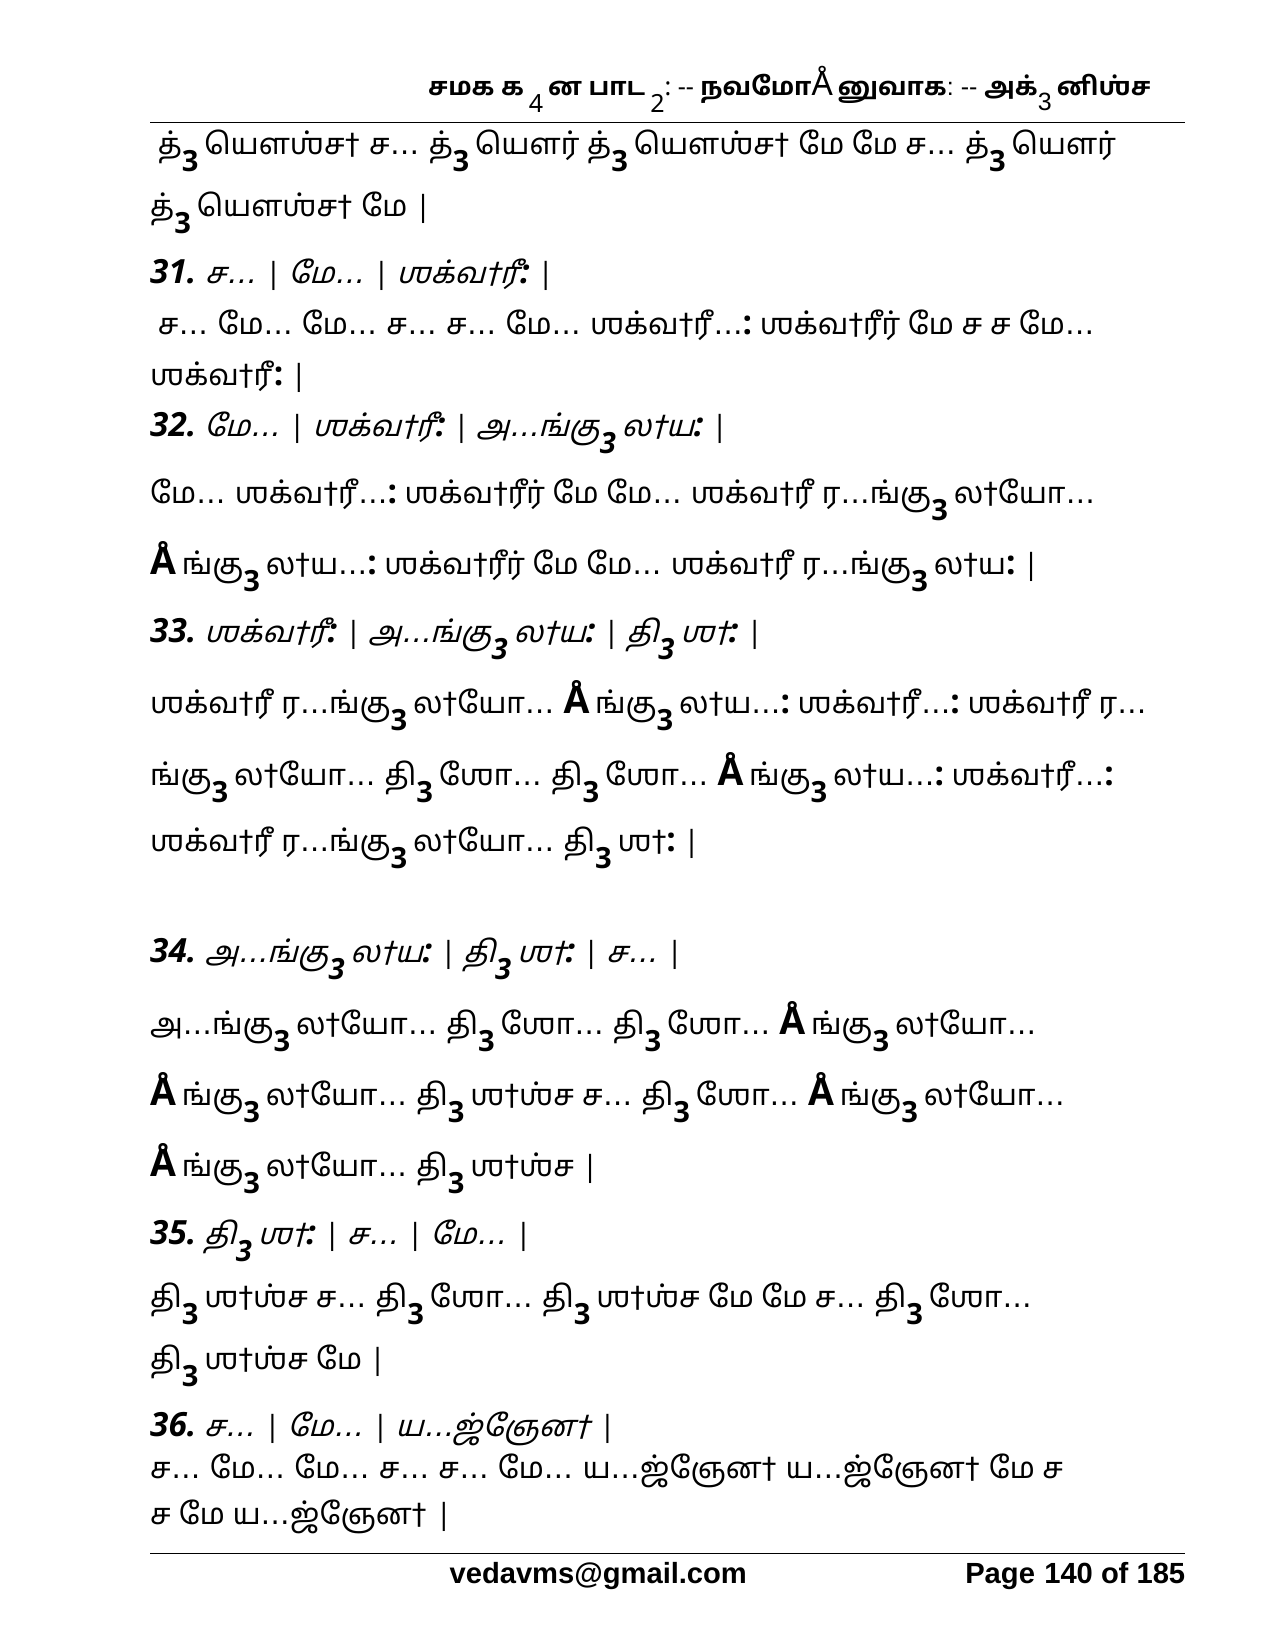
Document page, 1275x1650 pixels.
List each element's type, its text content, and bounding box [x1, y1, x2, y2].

text 36. ச… | மே… | ய…ஜ்ஞேன† | [150, 1401, 1185, 1447]
text 35. தி3ஶ†: | ச… | மே… | [150, 1209, 1185, 1270]
text 33. ஶக்வ†ரீ: | அ…ங்கு3ல†ய: | தி3ஶ†: | [150, 606, 1185, 668]
text த்3யௌஶ்ச† ச… த்3யௌர் த்3யௌஶ்ச† மே மே ச… த்3யௌர் த்3யௌஶ்ச† மே | [150, 123, 1185, 242]
text ச மே ய…ஜ்ஞேன† | [150, 1493, 1185, 1535]
text ச… மே… மே… ச… ச… மே… ய…ஜ்ஞேன† ய…ஜ்ஞேன† மே ச [150, 1452, 1185, 1489]
text ஶக்வ†ரீ ர…ங்கு3ல†யோ… Åங்கு3ல†ய…: ஶக்வ†ரீ…: ஶக்வ†ரீ ர…ங்கு3ல†யோ… தி3ஶோ… தி3ஶோ… Åங்கு3ல†ய…: ஶக்வ†ரீ…: ஶக்வ†ரீ ர…ங்கு3ல†யோ… தி3ஶ†: | [150, 674, 1209, 877]
text 31. ச… | மே… | ஶக்வ†ரீ: | [150, 248, 1185, 294]
text அ…ங்கு3ல†யோ… தி3ஶோ… தி3ஶோ… Åங்கு3ல†யோ… Åங்கு3ல†யோ… தி3ஶ†ஶ்ச ச… தி3ஶோ… Åங்கு3ல†யோ… Åங்கு3ல†யோ… தி3ஶ†ஶ்ச | [150, 994, 1185, 1202]
text ச… மே… மே… ச… ச… மே… ஶக்வ†ரீ…: ஶக்வ†ரீர் மே ச ச மே… ஶக்வ†ரீ: | [150, 298, 1185, 396]
text 32. மே… | ஶக்வ†ரீ: | அ…ங்கு3ல†ய: | [150, 400, 1185, 461]
text தி3ஶ†ஶ்ச ச… தி3ஶோ… தி3ஶ†ஶ்ச மே மே ச… தி3ஶோ… தி3ஶ†ஶ்ச மே | [150, 1276, 1185, 1395]
text மே… ஶக்வ†ரீ…: ஶக்வ†ரீர் மே மே… ஶக்வ†ரீ ர…ங்கு3ல†யோ… Åங்கு3ல†ய…: ஶக்வ†ரீர் மே மே… ஶக்வ†ரீ ர…ங்கு3ல†ய: | [150, 467, 1185, 600]
text 34. அ…ங்கு3ல†ய: | தி3ஶ†: | ச… | [150, 927, 1185, 988]
